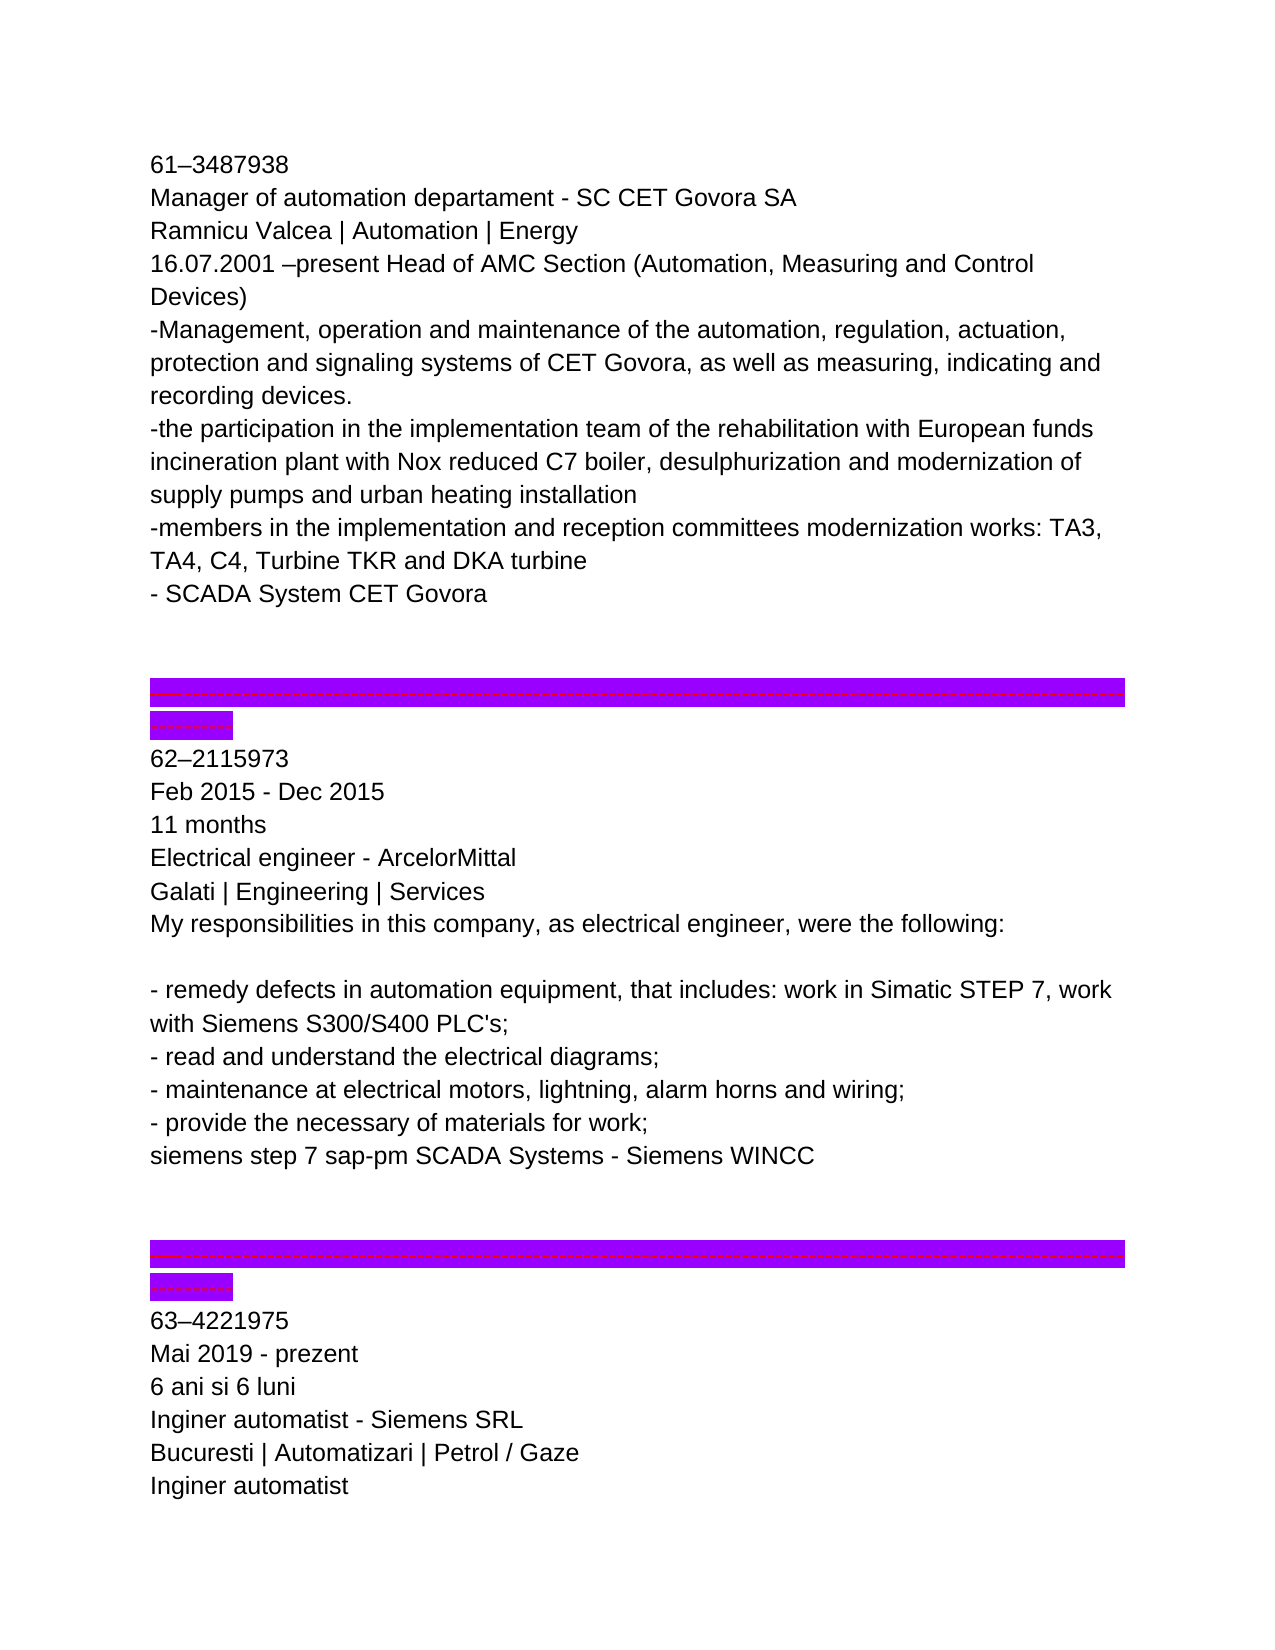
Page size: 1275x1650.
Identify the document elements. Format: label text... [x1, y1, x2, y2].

text siemens step 7 sap-pm SCADA Systems - Siemens WINCC [150, 1141, 1125, 1169]
text 16.07.2001 –present Head of AMC Section (Automation, Measuring and Control Devices) [150, 249, 1125, 311]
text —---------------------------------------------------------------------------------------------------------------------------- [150, 707, 1125, 740]
text 6 ani si 6 luni [150, 1372, 1125, 1401]
text 11 months [150, 810, 1125, 839]
text - read and understand the electrical diagrams; [150, 1042, 1125, 1070]
text -Management, operation and maintenance of the automation, regulation, actuation, protection and signaling systems of CET Govora, as well as measuring, indicating and recording devices. [150, 315, 1125, 410]
text - SCADA System CET Govora [150, 579, 1125, 608]
text - maintenance at electrical motors, lightning, alarm horns and wiring; [150, 1074, 1125, 1103]
text Galati | Engineering | Services [150, 876, 1125, 905]
text 61–3487938 Manager of automation departament - SC CET Govora SA [150, 150, 1125, 212]
text - provide the necessary of materials for work; [150, 1108, 1125, 1136]
text -members in the implementation and reception committees modernization works: TA3, TA4, C4, Turbine TKR and DKA turbine [150, 513, 1125, 575]
text 63–4221975 Mai 2019 - prezent [150, 1306, 1125, 1367]
text -the participation in the implementation team of the rehabilitation with European funds incineration plant with Nox reduced C7 boiler, desulphurization and modernization of supply pumps and urban heating installation [150, 414, 1125, 509]
text —---------------------------------------------------------------------------------------------------------------------------- [150, 1268, 1125, 1301]
text - remedy defects in automation equipment, that includes: work in Simatic STEP 7, work with Siemens S300/S400 PLC's; [150, 976, 1125, 1037]
text Bucuresti | Automatizari | Petrol / Gaze [150, 1438, 1125, 1467]
text Inginer automatist [150, 1471, 1125, 1499]
text My responsibilities in this company, as electrical engineer, were the following: [150, 909, 1125, 938]
text Inginer automatist - Siemens SRL [150, 1405, 1125, 1433]
text 62–2115973 Feb 2015 - Dec 2015 [150, 744, 1125, 806]
text Electrical engineer - ArcelorMittal [150, 843, 1125, 872]
text Ramnicu Valcea | Automation | Energy [150, 216, 1125, 245]
